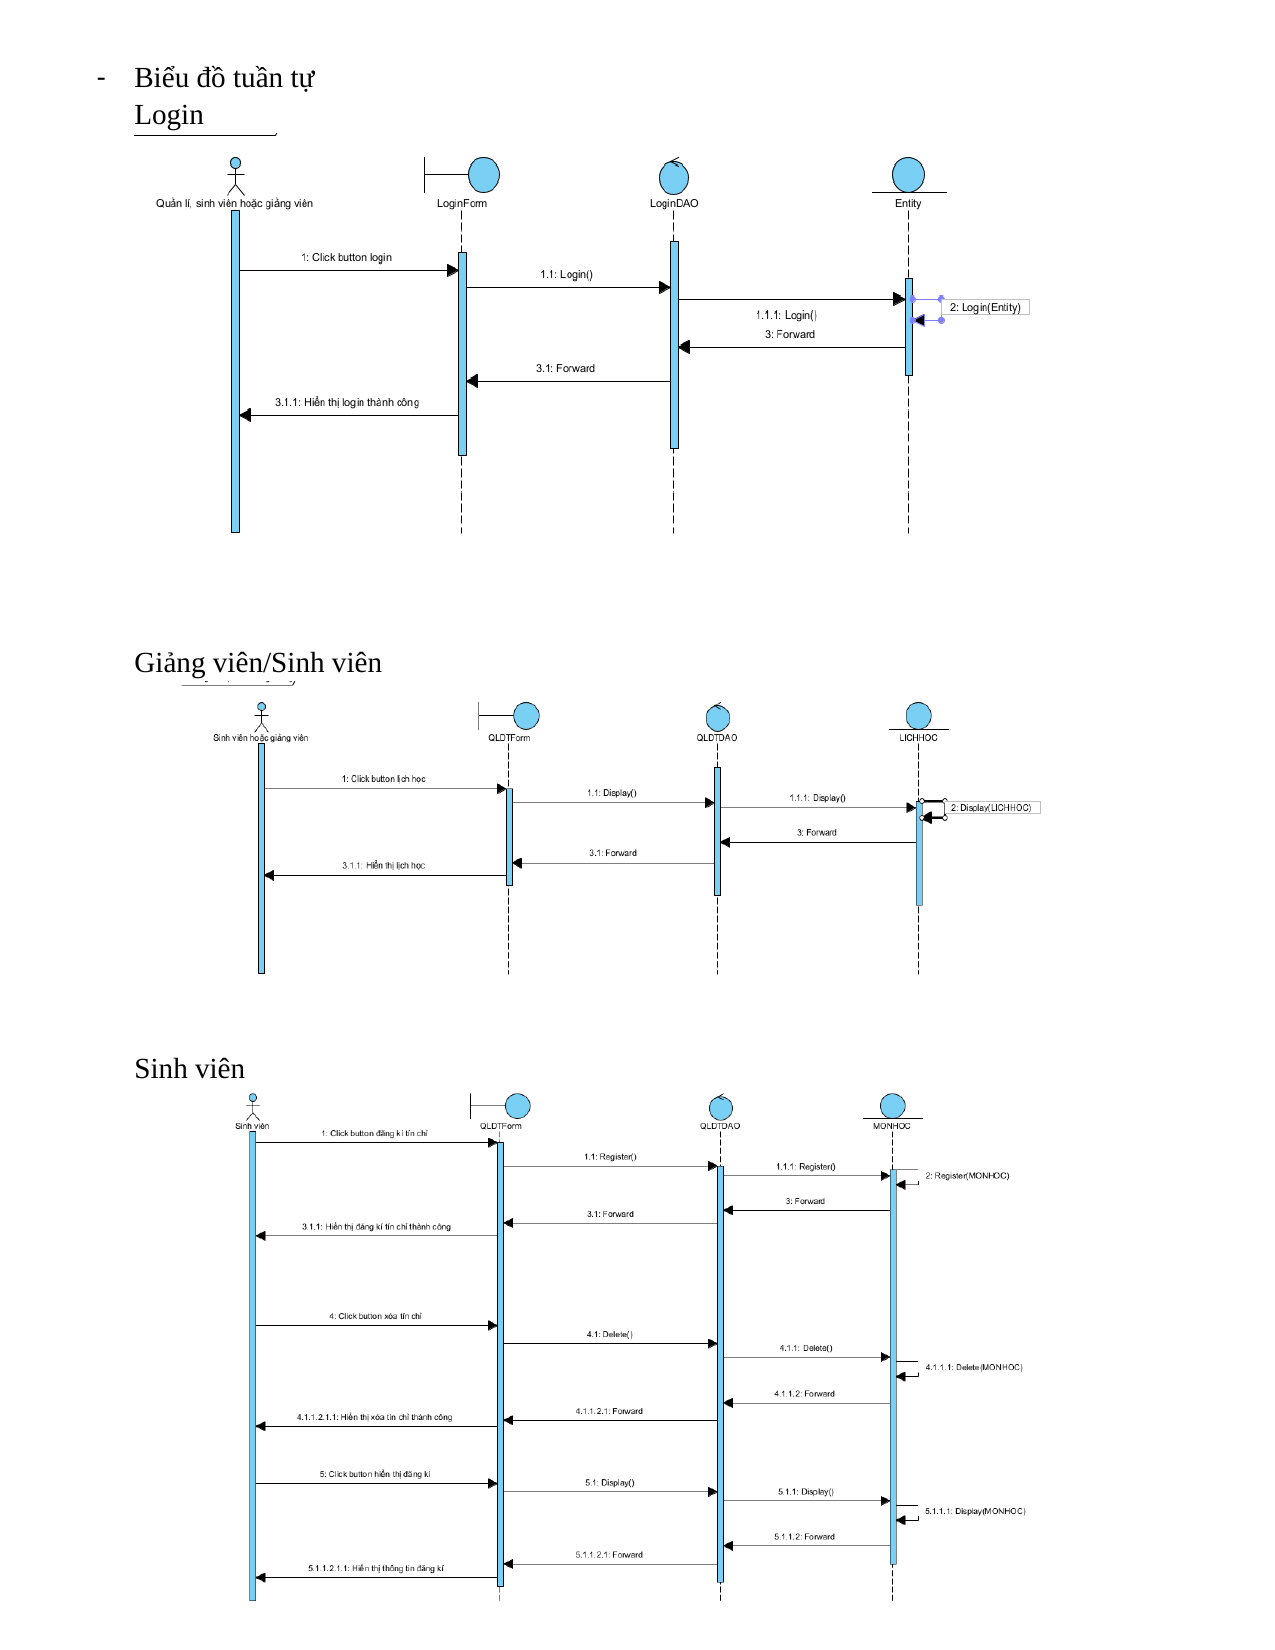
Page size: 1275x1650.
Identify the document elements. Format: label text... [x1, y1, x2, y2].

list Sinh viên [134, 1052, 1245, 1085]
list Giảng viên/Sinh viên [134, 646, 1245, 679]
picture [134, 1087, 1125, 1637]
list Login [134, 97, 1245, 131]
picture [181, 681, 1198, 1013]
list Biểu đồ tuần tự [97, 59, 1245, 95]
picture [134, 133, 1213, 607]
